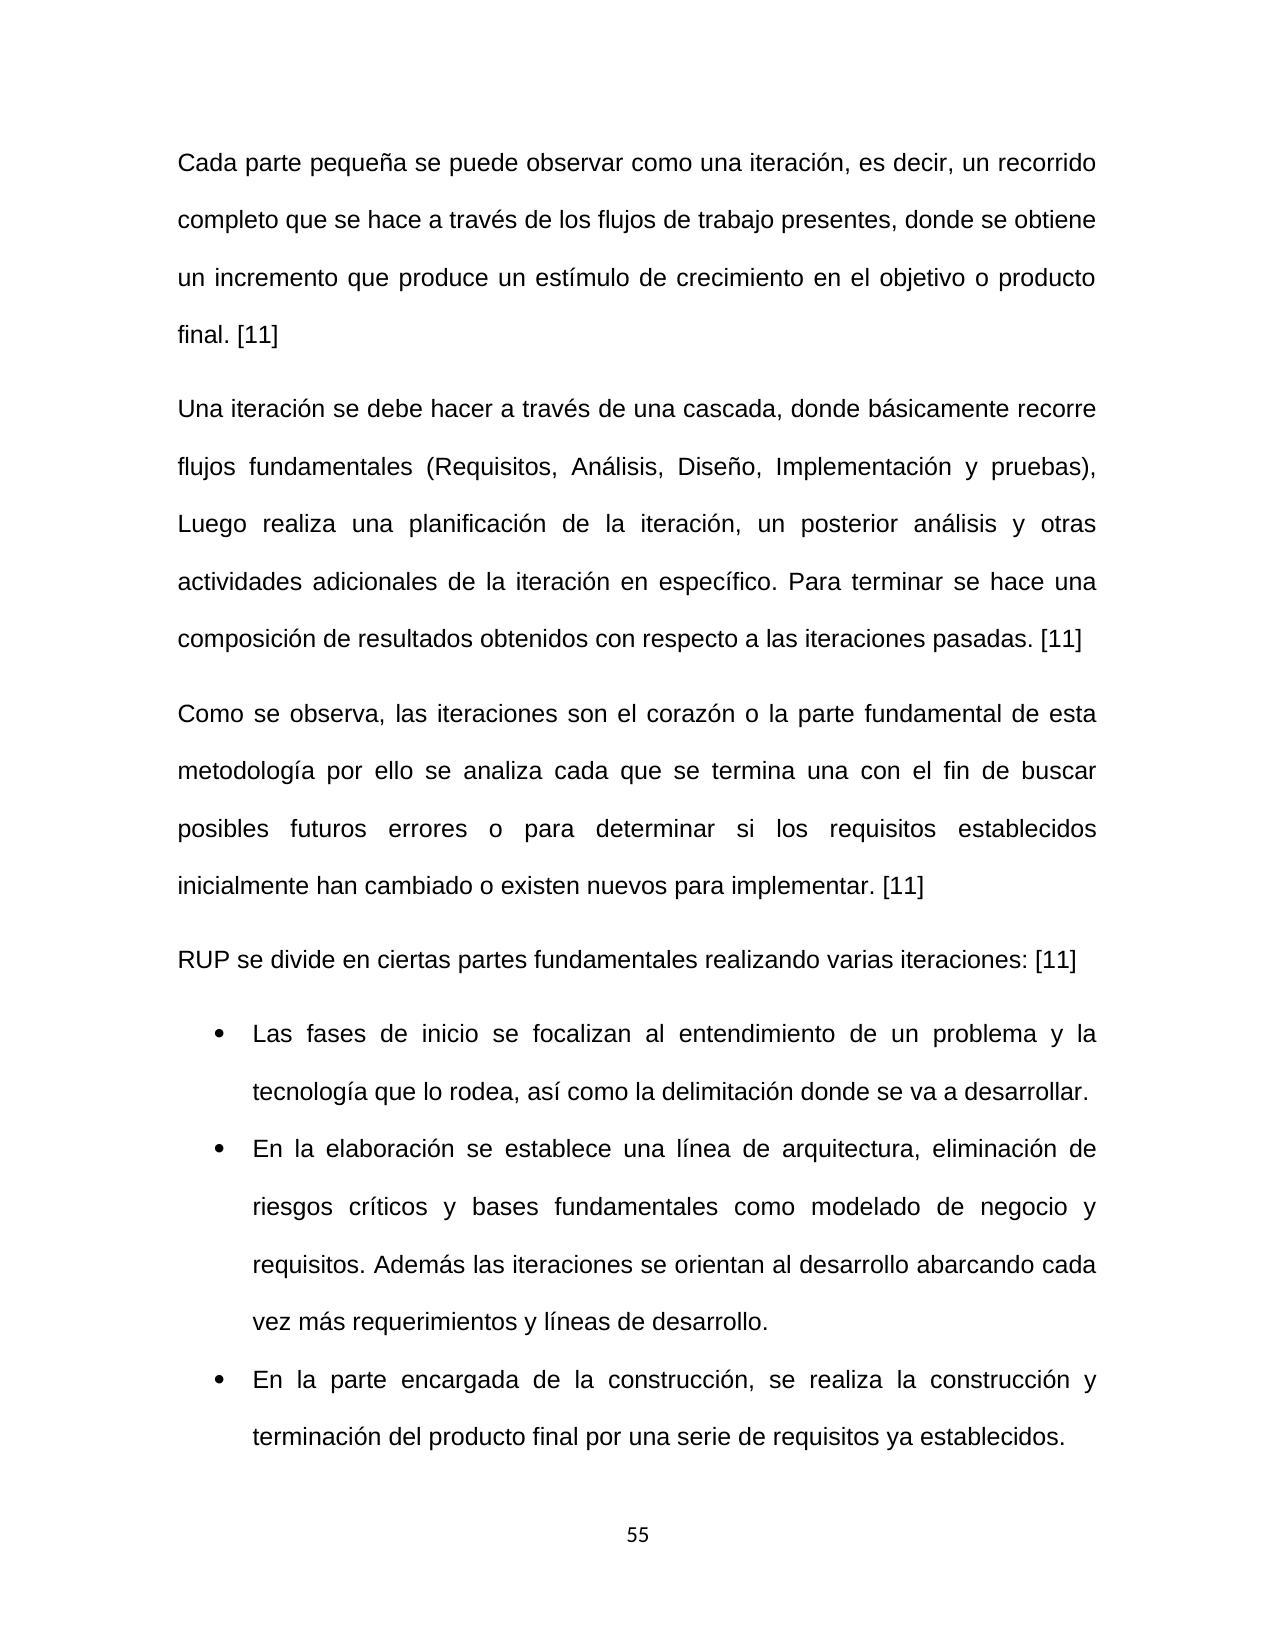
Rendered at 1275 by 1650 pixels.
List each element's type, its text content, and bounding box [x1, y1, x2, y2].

list Las fases de inicio se focalizan al entendimiento de un problema y la tecnología que lo rodea, así como la delimitación donde se va a desarrollar. [215, 1019, 1098, 1106]
list En la parte encargada de la construcción, se realiza la construcción y terminación del producto final por una serie de requisitos ya establecidos. [215, 1364, 1098, 1451]
text Cada parte pequeña se puede observar como una iteración, es decir, un recorrido completo que se hace a través de los flujos de trabajo presentes, donde se obtiene un incremento que produce un estímulo de crecimiento en el objetivo o producto final. [11] [177, 148, 1098, 349]
text RUP se divide en ciertas partes fundamentales realizando varias iteraciones: [11] [177, 945, 1098, 974]
text Como se observa, las iteraciones son el corazón o la parte fundamental de esta metodología por ello se analiza cada que se termina una con el fin de buscar posibles futuros errores o para determinar si los requisitos establecidos inicialmente han cambiado o existen nuevos para implementar. [11] [177, 698, 1098, 900]
text Una iteración se debe hacer a través de una cascada, donde básicamente recorre flujos fundamentales (Requisitos, Análisis, Diseño, Implementación y pruebas), Luego realiza una planificación de la iteración, un posterior análisis y otras actividades adicionales de la iteración en específico. Para terminar se hace una composición de resultados obtenidos con respecto a las iteraciones pasadas. [11] [177, 394, 1098, 653]
list En la elaboración se establece una línea de arquitectura, eliminación de riesgos críticos y bases fundamentales como modelado de negocio y requisitos. Además las iteraciones se orientan al desarrollo abarcando cada vez más requerimientos y líneas de desarrollo. [215, 1134, 1098, 1336]
